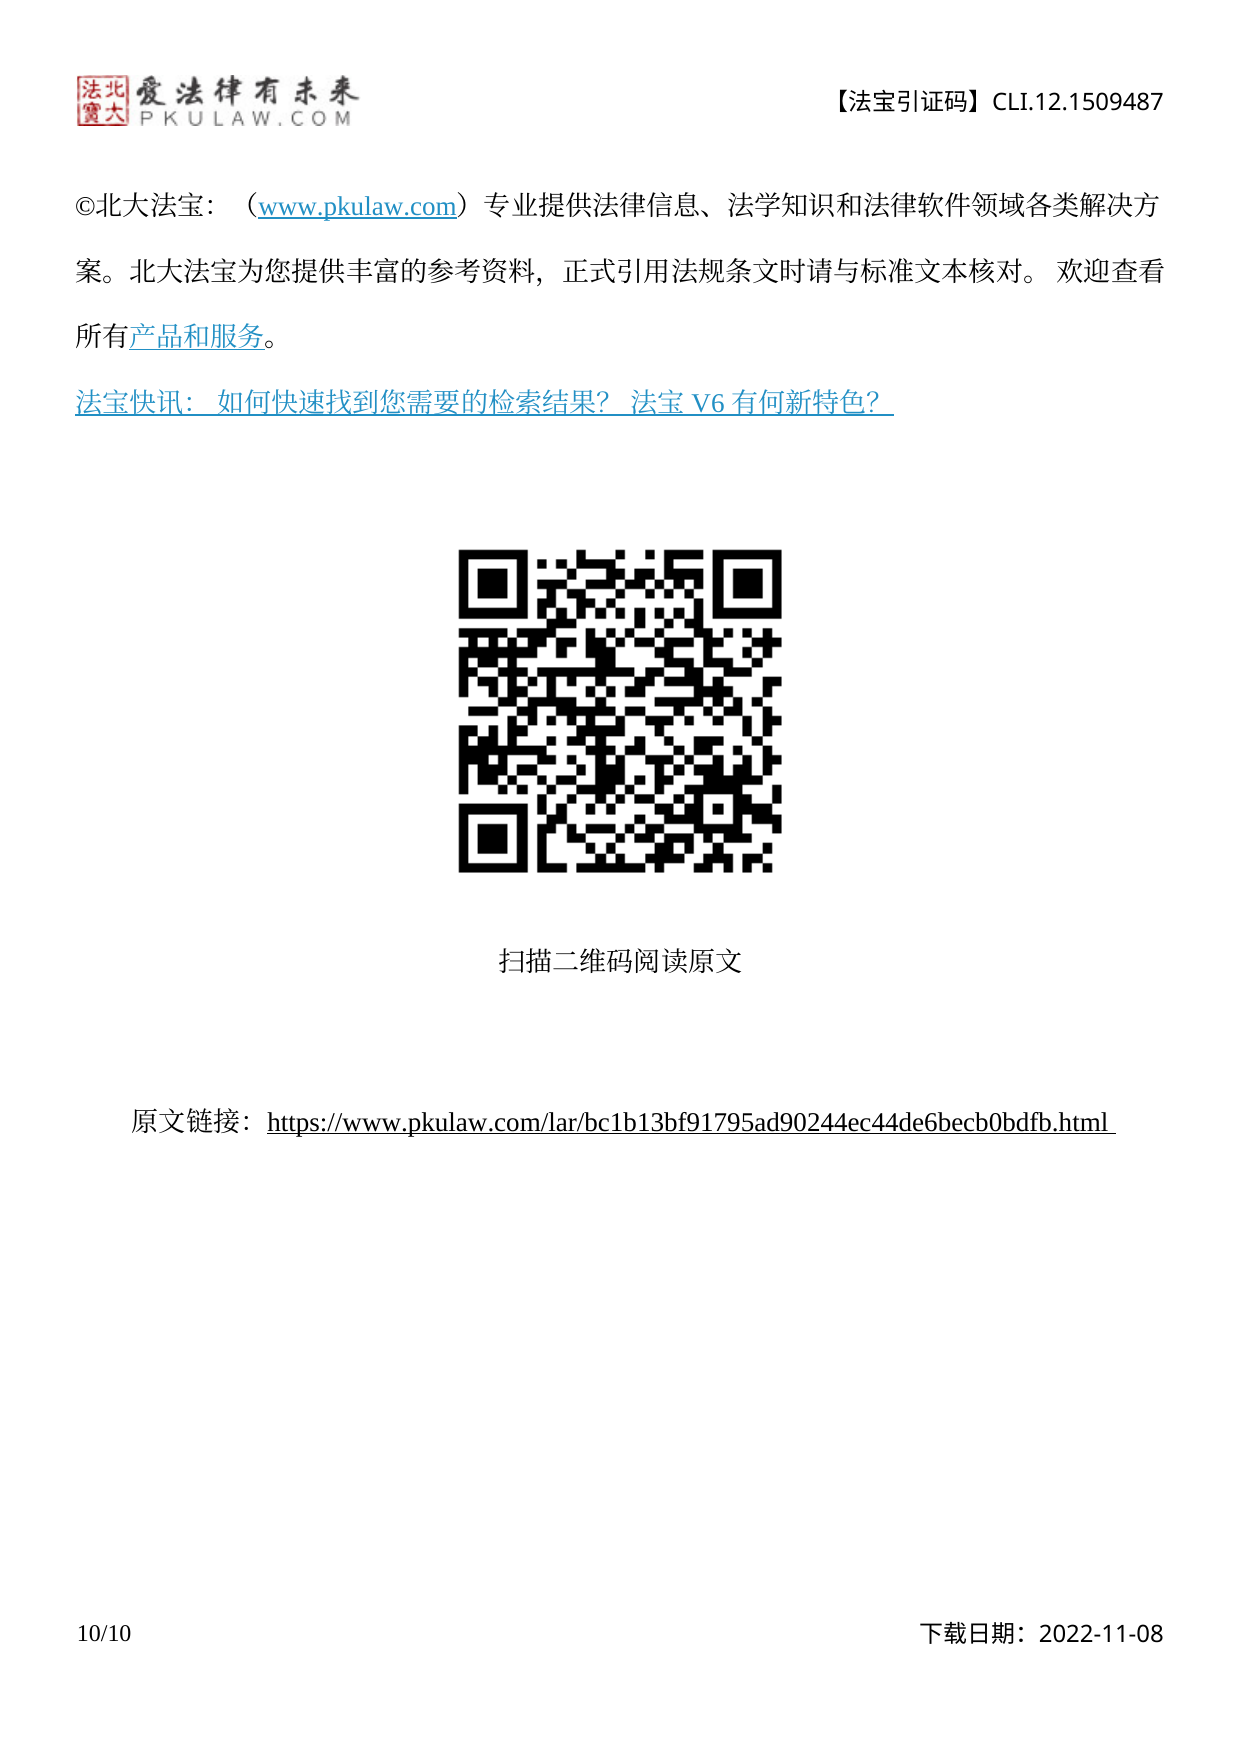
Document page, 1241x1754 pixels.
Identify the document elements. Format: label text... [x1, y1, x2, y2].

text ©北大法宝：（www.pkulaw.com）专业提供法律信息、法学知识和法律软件领域各类解决方案。北大法宝为您提供丰富的参考资料，正式引用法规条文时请与标准文本核对。 欢迎查看所有产品和服务。 法宝快讯： 如何快速找到您需要的检索结果？ 法宝 V6 有何新特色？ [75, 156, 1165, 418]
picture [420, 511, 821, 912]
text 原文链接：https://www.pkulaw.com/lar/bc1b13bf91795ad90244ec44de6becb0bdfb.html [75, 1071, 1165, 1137]
picture [76, 75, 361, 126]
text 扫描二维码阅读原文 [169, 912, 1071, 978]
